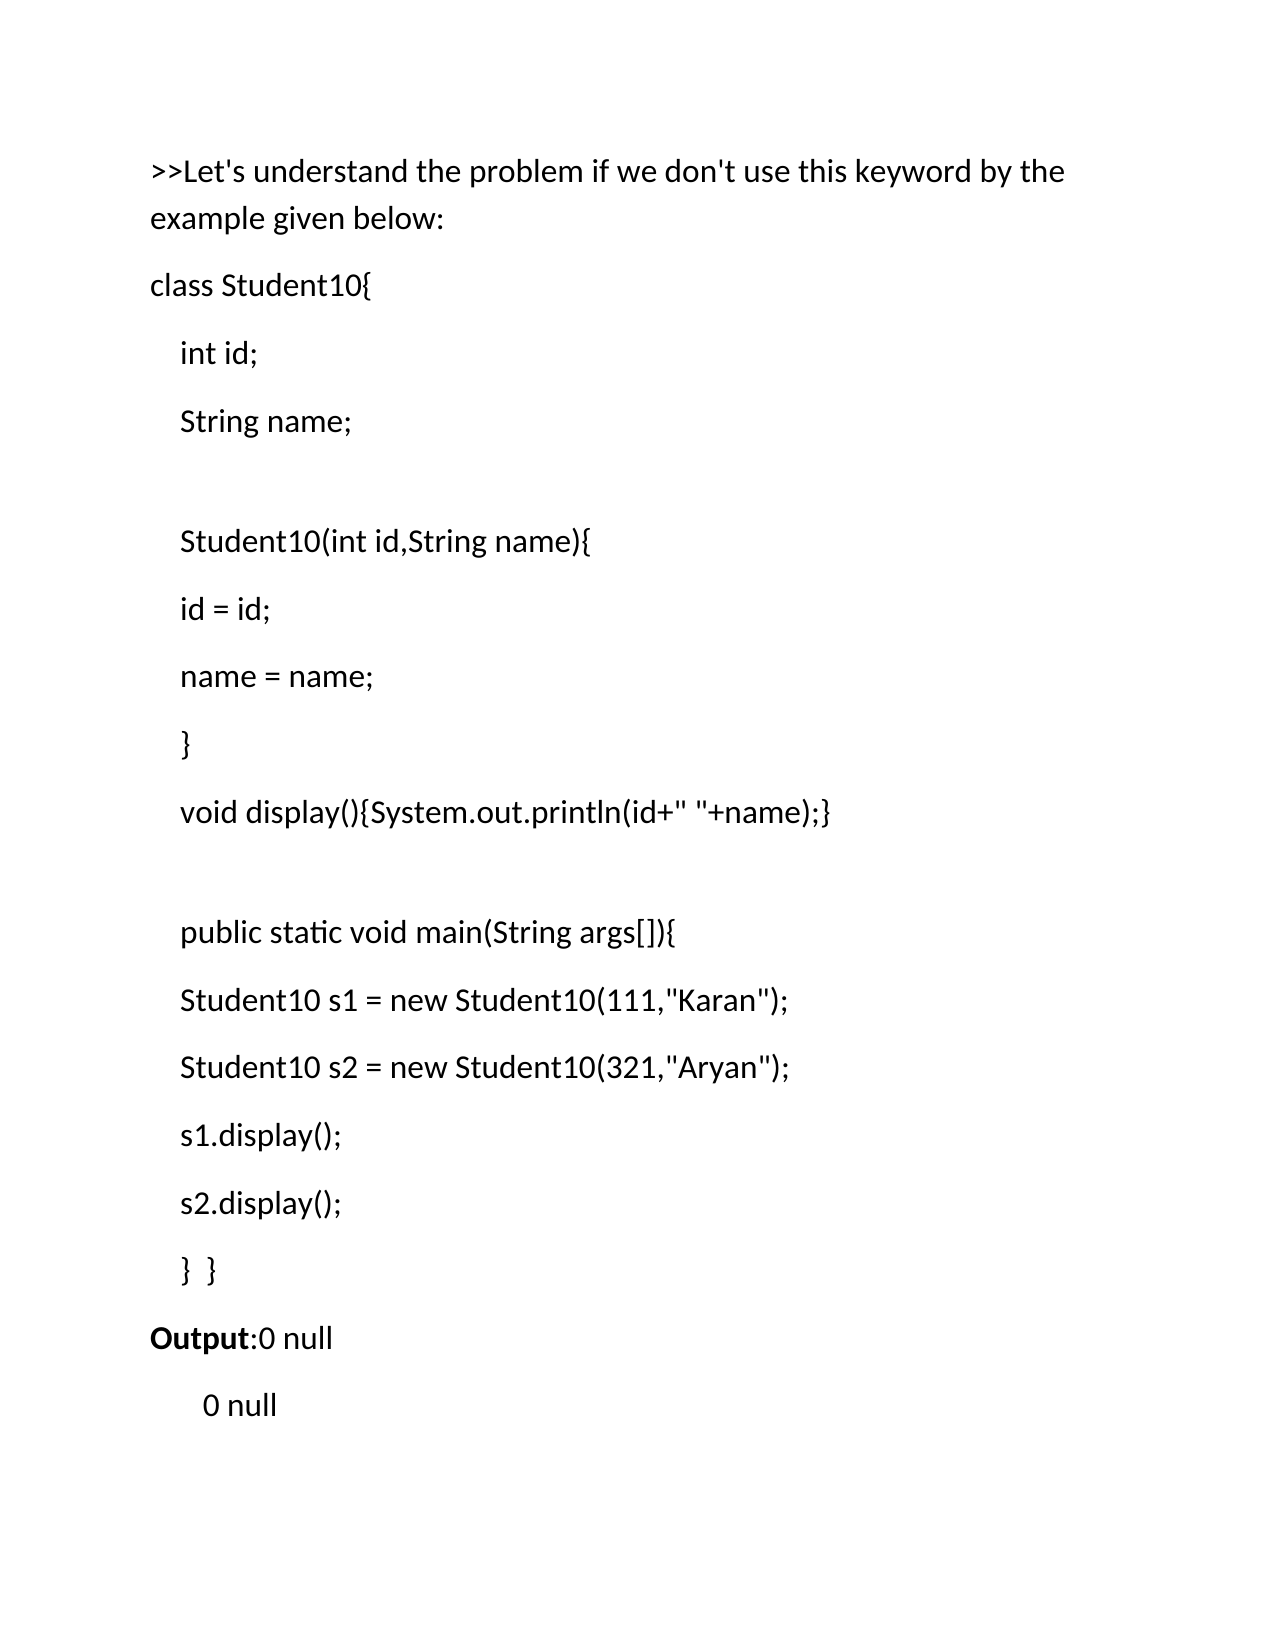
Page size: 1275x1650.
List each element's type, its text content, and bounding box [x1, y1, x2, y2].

text String name; [150, 399, 1125, 440]
text s2.display(); [150, 1182, 1125, 1222]
text Student10 s1 = new Student10(111,"Karan"); [150, 979, 1125, 1019]
text } } [150, 1249, 1125, 1290]
text Student10 s2 = new Student10(321,"Aryan"); [150, 1046, 1125, 1087]
text >>Let's understand the problem if we don't use this keyword by the example given below: [150, 150, 1125, 237]
text void display(){System.out.println(id+" "+name);} [150, 791, 1125, 831]
text Student10(int id,String name){ [150, 520, 1125, 561]
text } [150, 723, 1125, 764]
text class Student10{ [150, 264, 1125, 305]
text name = name; [150, 655, 1125, 696]
text int id; [150, 332, 1125, 373]
text public static void main(String args[]){ [150, 911, 1125, 952]
text Output:0 null [150, 1317, 1125, 1358]
text 0 null [150, 1384, 1125, 1425]
text id = id; [150, 588, 1125, 628]
text s1.display(); [150, 1114, 1125, 1155]
